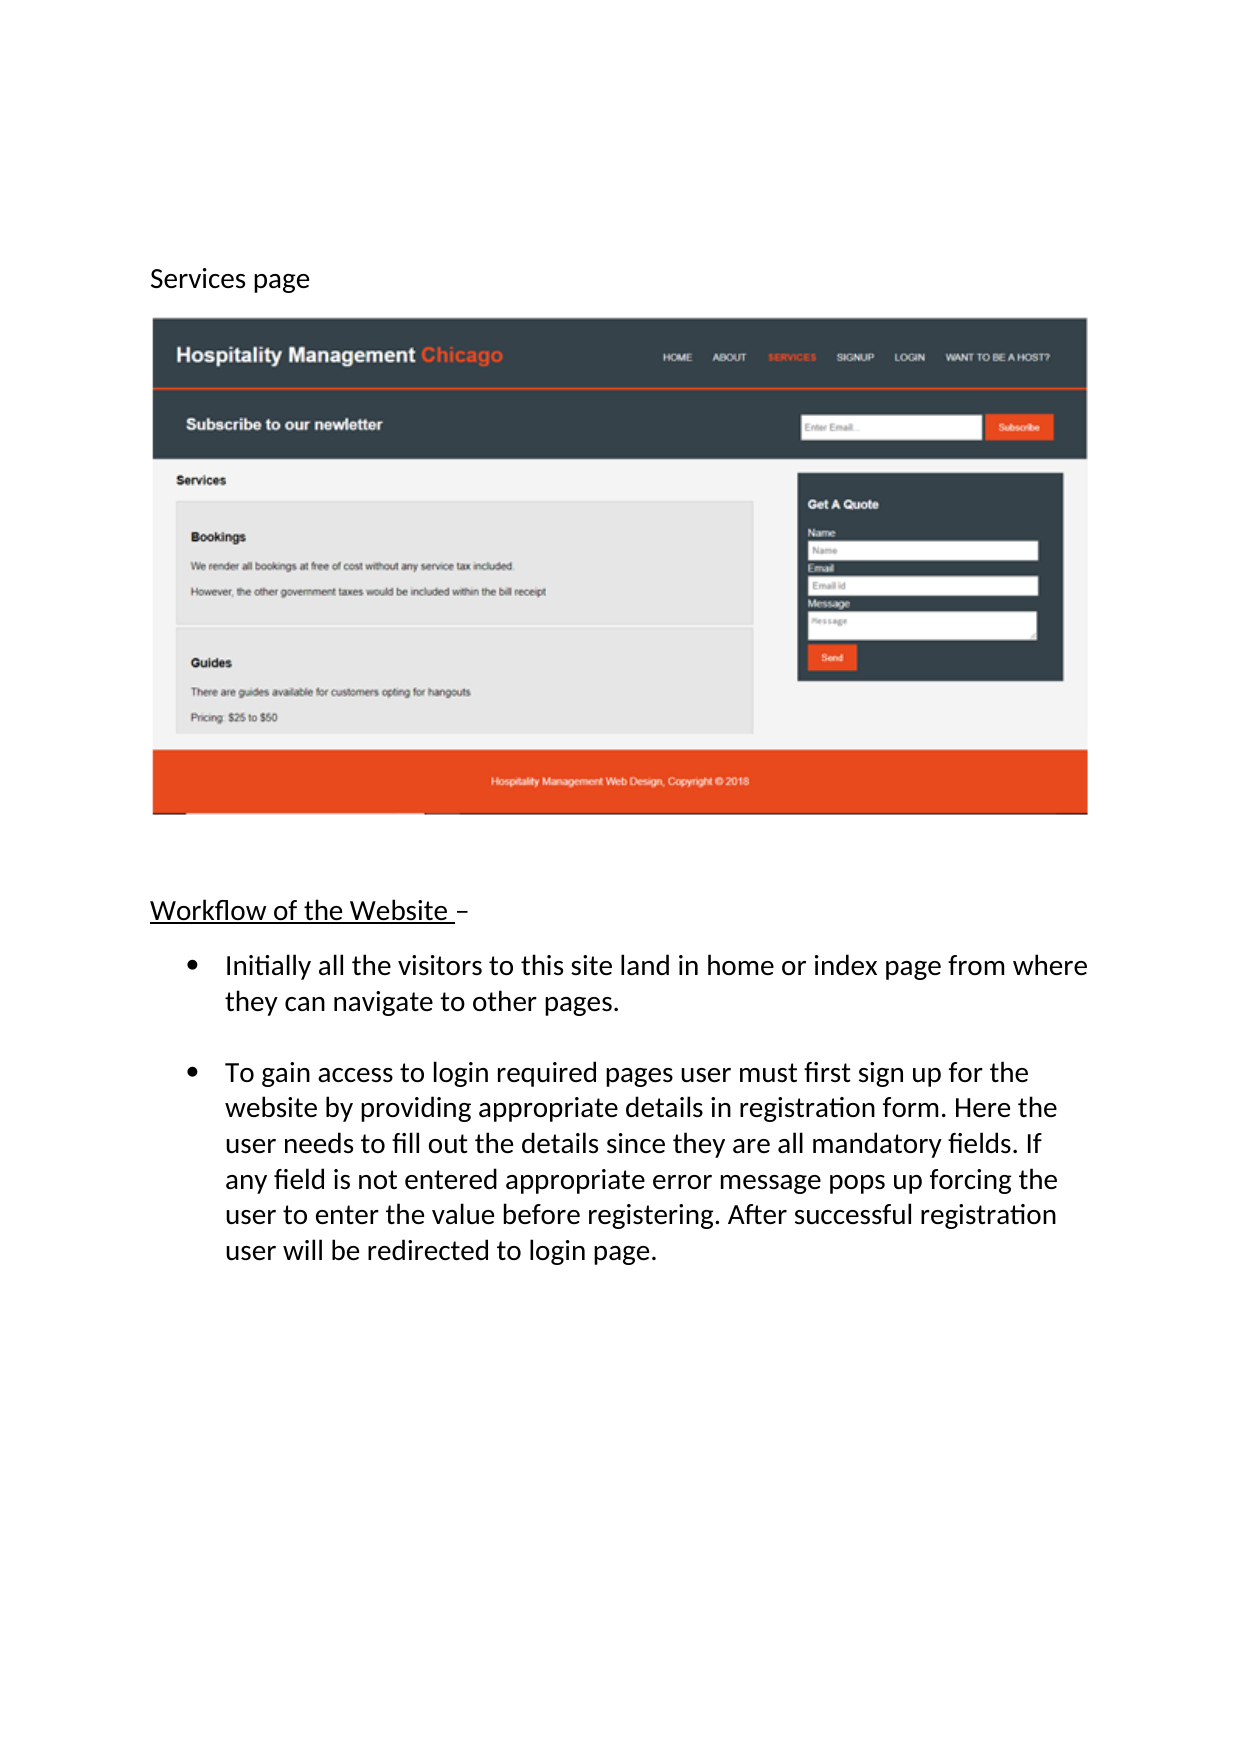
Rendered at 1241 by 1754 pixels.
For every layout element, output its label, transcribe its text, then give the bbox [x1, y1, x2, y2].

text Workflow of the Website – [150, 892, 1090, 928]
text Services page [150, 260, 1090, 296]
list Initially all the visitors to this site land in home or index page from where they can navigate to other pages. [187, 947, 1090, 1018]
picture [150, 315, 1091, 818]
list To gain access to login required pages user must first sign up for the website by providing appropriate details in registration form. Here the user needs to fill out the details since they are all mandatory fields. If any field is not entered appropriate error message pops up forcing the user to enter the value before registering. After successful registration user will be redirected to login page. [187, 1054, 1090, 1268]
